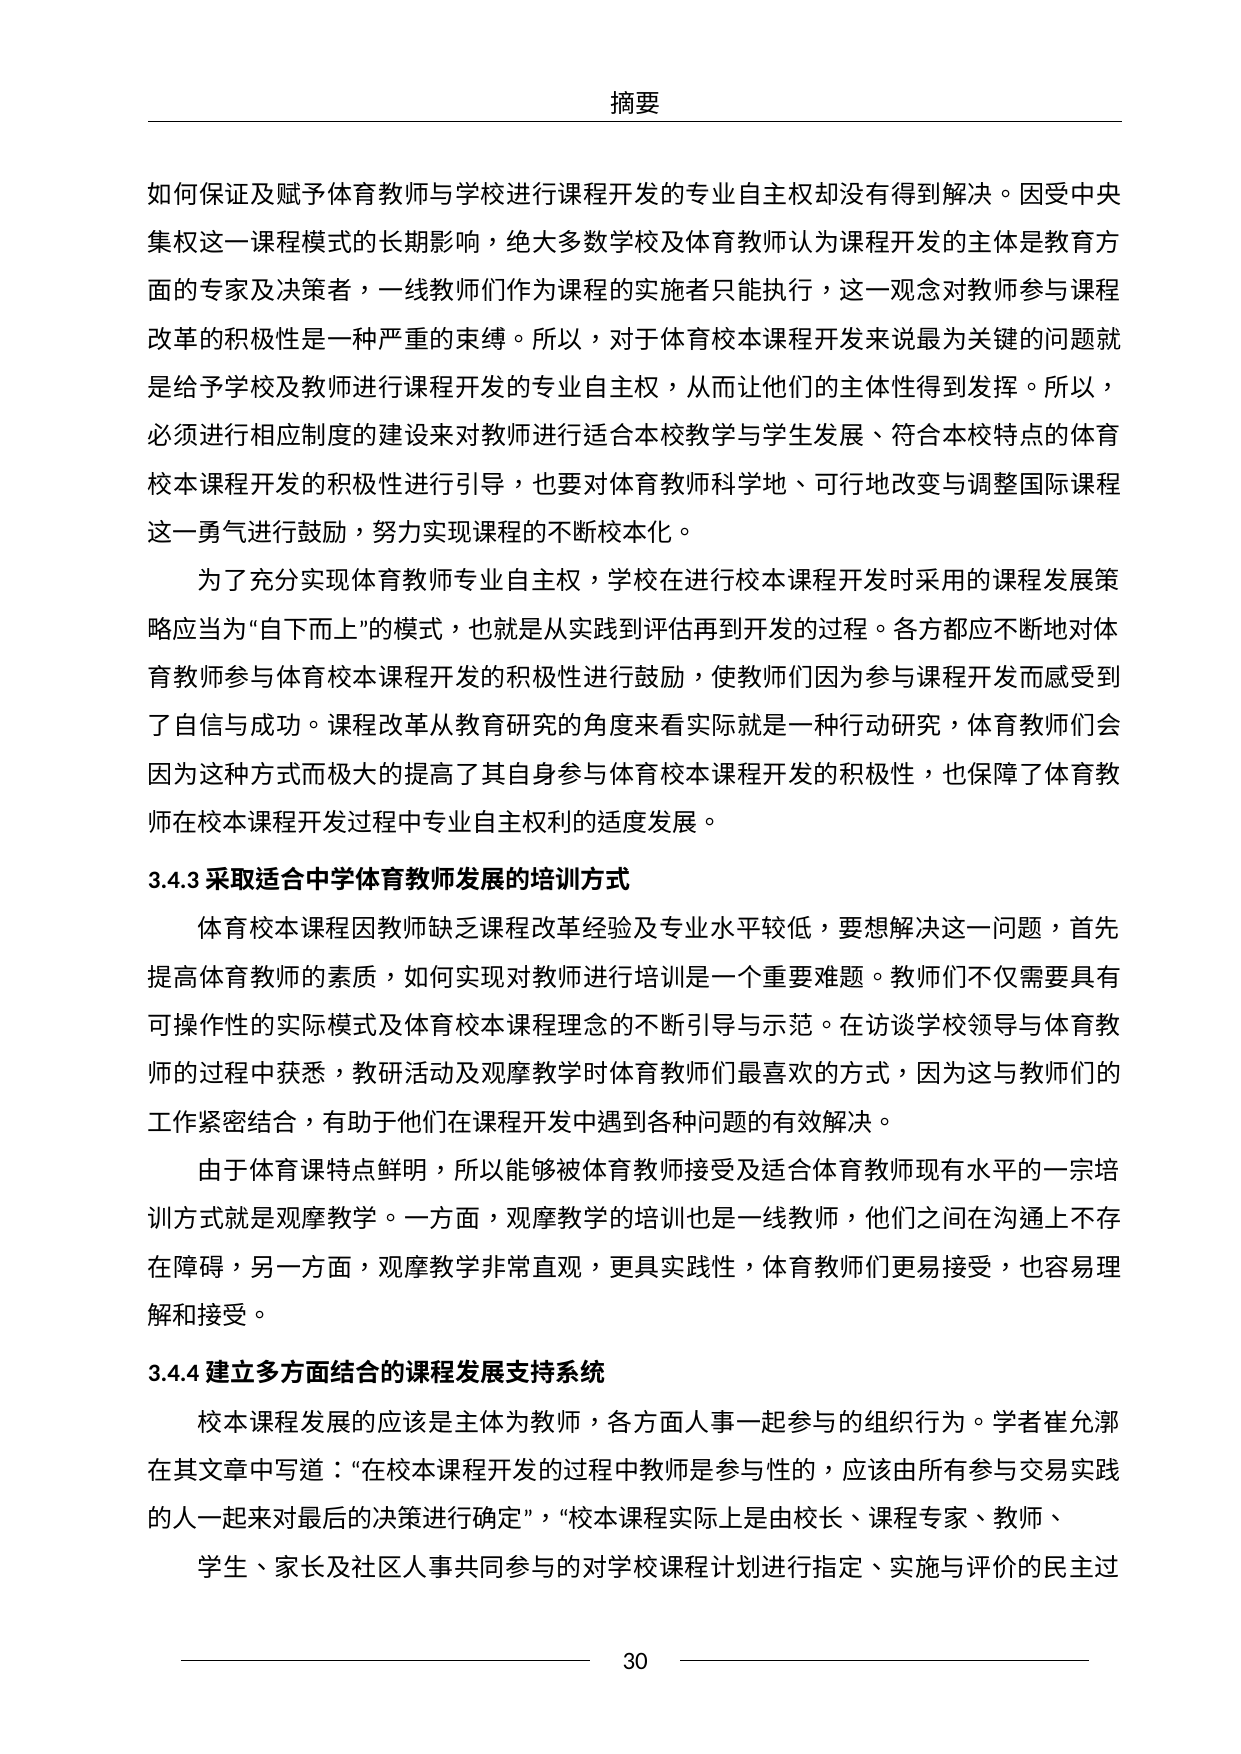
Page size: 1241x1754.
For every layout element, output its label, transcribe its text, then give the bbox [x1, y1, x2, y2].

subtitle 3.4.3 采取适合中学体育教师发展的培训方式 [148, 862, 1122, 896]
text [148, 1534, 1122, 1582]
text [148, 161, 1122, 548]
text 由于体育课特点鲜明，所以能够被体育教师接受及适合体育教师现有水平的一宗培训方式就是观摩教学。一方面，观摩教学的培训也是一线教师，他们之间在沟通上不存在障碍，另一方面，观摩教学非常直观，更具实践性，体育教师们更易接受，也容易理解和接受。 [148, 1137, 1122, 1331]
text 为了充分实现体育教师专业自主权，学校在进行校本课程开发时采用的课程发展策略应当为“自下而上”的模式，也就是从实践到评估再到开发的过程。各方都应不断地对体育教师参与体育校本课程开发的积极性进行鼓励，使教师们因为参与课程开发而感受到了自信与成功。课程改革从教育研究的角度来看实际就是一种行动研究，体育教师们会因为这种方式而极大的提高了其自身参与体育校本课程开发的积极性，也保障了体育教师在校本课程开发过程中专业自主权利的适度发展。 [148, 548, 1122, 838]
subtitle 3.4.4 建立多方面结合的课程发展支持系统 [148, 1355, 1122, 1389]
text 体育校本课程因教师缺乏课程改革经验及专业水平较低，要想解决这一问题，首先提高体育教师的素质，如何实现对教师进行培训是一个重要难题。教师们不仅需要具有可操作性的实际模式及体育校本课程理念的不断引导与示范。在访谈学校领导与体育教师的过程中获悉，教研活动及观摩教学时体育教师们最喜欢的方式，因为这与教师们的工作紧密结合，有助于他们在课程开发中遇到各种问题的有效解决。 [148, 896, 1122, 1137]
text 校本课程发展的应该是主体为教师，各方面人事一起参与的组织行为。学者崔允漷在其文章中写道：“在校本课程开发的过程中教师是参与性的，应该由所有参与交易实践的人一起来对最后的决策进行确定”，“校本课程实际上是由校长、课程专家、教师、 [148, 1389, 1122, 1534]
